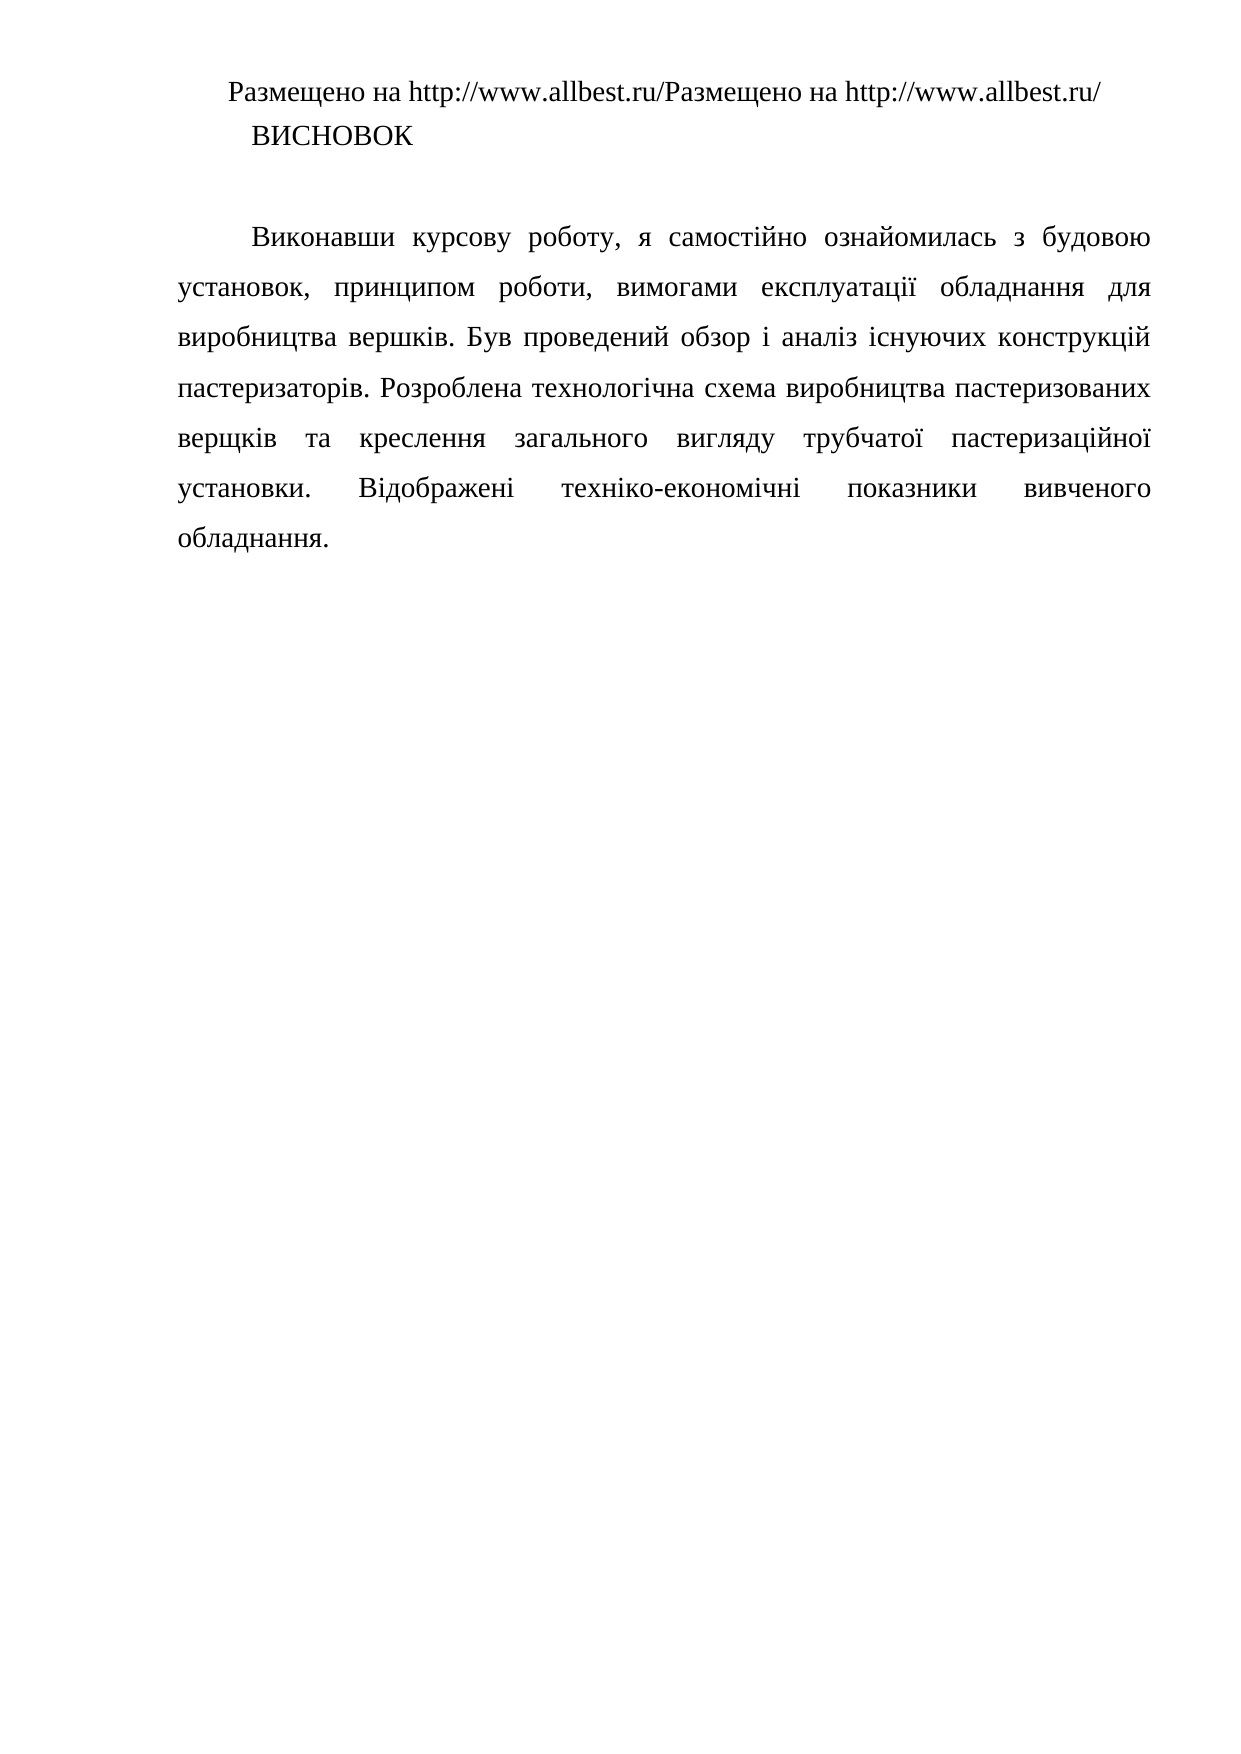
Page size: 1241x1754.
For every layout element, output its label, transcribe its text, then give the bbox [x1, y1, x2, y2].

text Виконавши курсову роботу, я самостійно ознайомилась з будовою установок, принципом роботи, вимогами експлуатації обладнання для виробництва вершків. Був проведений обзор і аналіз існуючих конструкцій пастеризаторів. Розроблена технологічна схема виробництва пастеризованих верщків та креслення загального вигляду трубчатої пастеризаційної установки. Відображені техніко-економічні показники вивченого обладнання. [177, 219, 1152, 554]
text Висновок [177, 118, 1152, 152]
